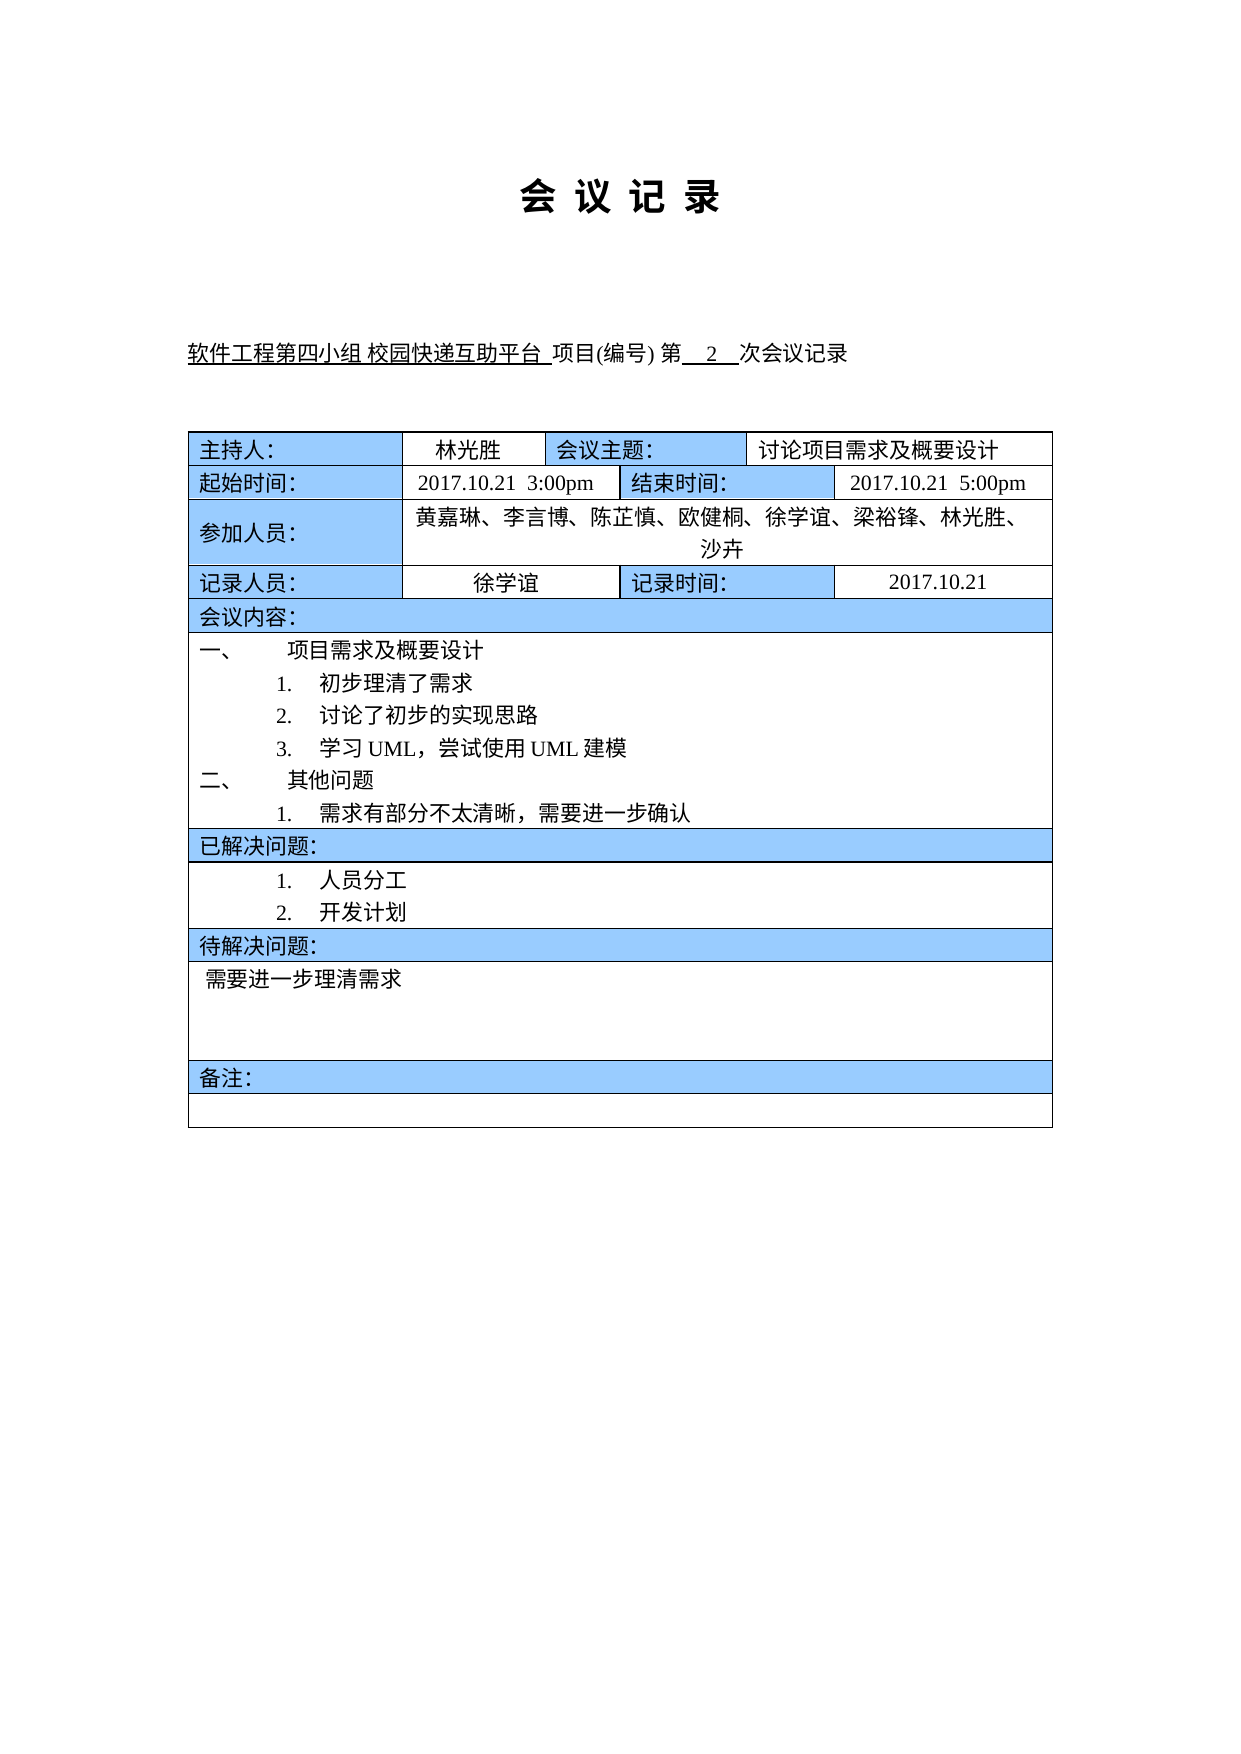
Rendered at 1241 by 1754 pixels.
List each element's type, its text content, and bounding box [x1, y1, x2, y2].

table_cell 待解决问题： [189, 929, 1052, 961]
table_cell 起始时间： [189, 466, 402, 498]
table_header 会议主题： [546, 433, 746, 465]
table_cell 2017.10.21 [835, 566, 1052, 598]
table_cell [189, 1094, 1052, 1127]
table_cell 结束时间： [621, 466, 834, 498]
text 会 议 记 录 [187, 162, 1053, 227]
table_cell 项目需求及概要设计 初步理清了需求 讨论了初步的实现思路 学习UML，尝试使用UML建模 其他问题 需求有部分不太清晰，需要进一步确认 [189, 633, 1052, 828]
table_header 林光胜 [403, 433, 545, 465]
table_cell 记录人员： [189, 566, 402, 598]
table_header 讨论项目需求及概要设计 [747, 433, 1052, 465]
table_cell 2017.10.21 5:00pm [835, 466, 1052, 498]
table_cell 人员分工 开发计划 [189, 863, 1052, 927]
table_header 主持人： [189, 433, 402, 465]
table_cell 黄嘉琳、李言博、陈芷慎、欧健桐、徐学谊、梁裕锋、林光胜、沙卉 [403, 500, 1052, 564]
table_cell 需要进一步理清需求 [189, 962, 1052, 1059]
table_cell 会议内容： [189, 599, 1052, 632]
table_cell 2017.10.21 3:00pm [403, 466, 619, 498]
table_cell 记录时间： [621, 566, 834, 598]
text 软件工程第四小组 校园快递互助平台 项目(编号) 第 2 次会议记录 [187, 336, 1009, 368]
table_cell 参加人员： [189, 500, 402, 564]
table_cell 徐学谊 [403, 566, 619, 598]
table_cell 备注： [189, 1061, 1052, 1093]
table_cell 已解决问题： [189, 829, 1052, 861]
